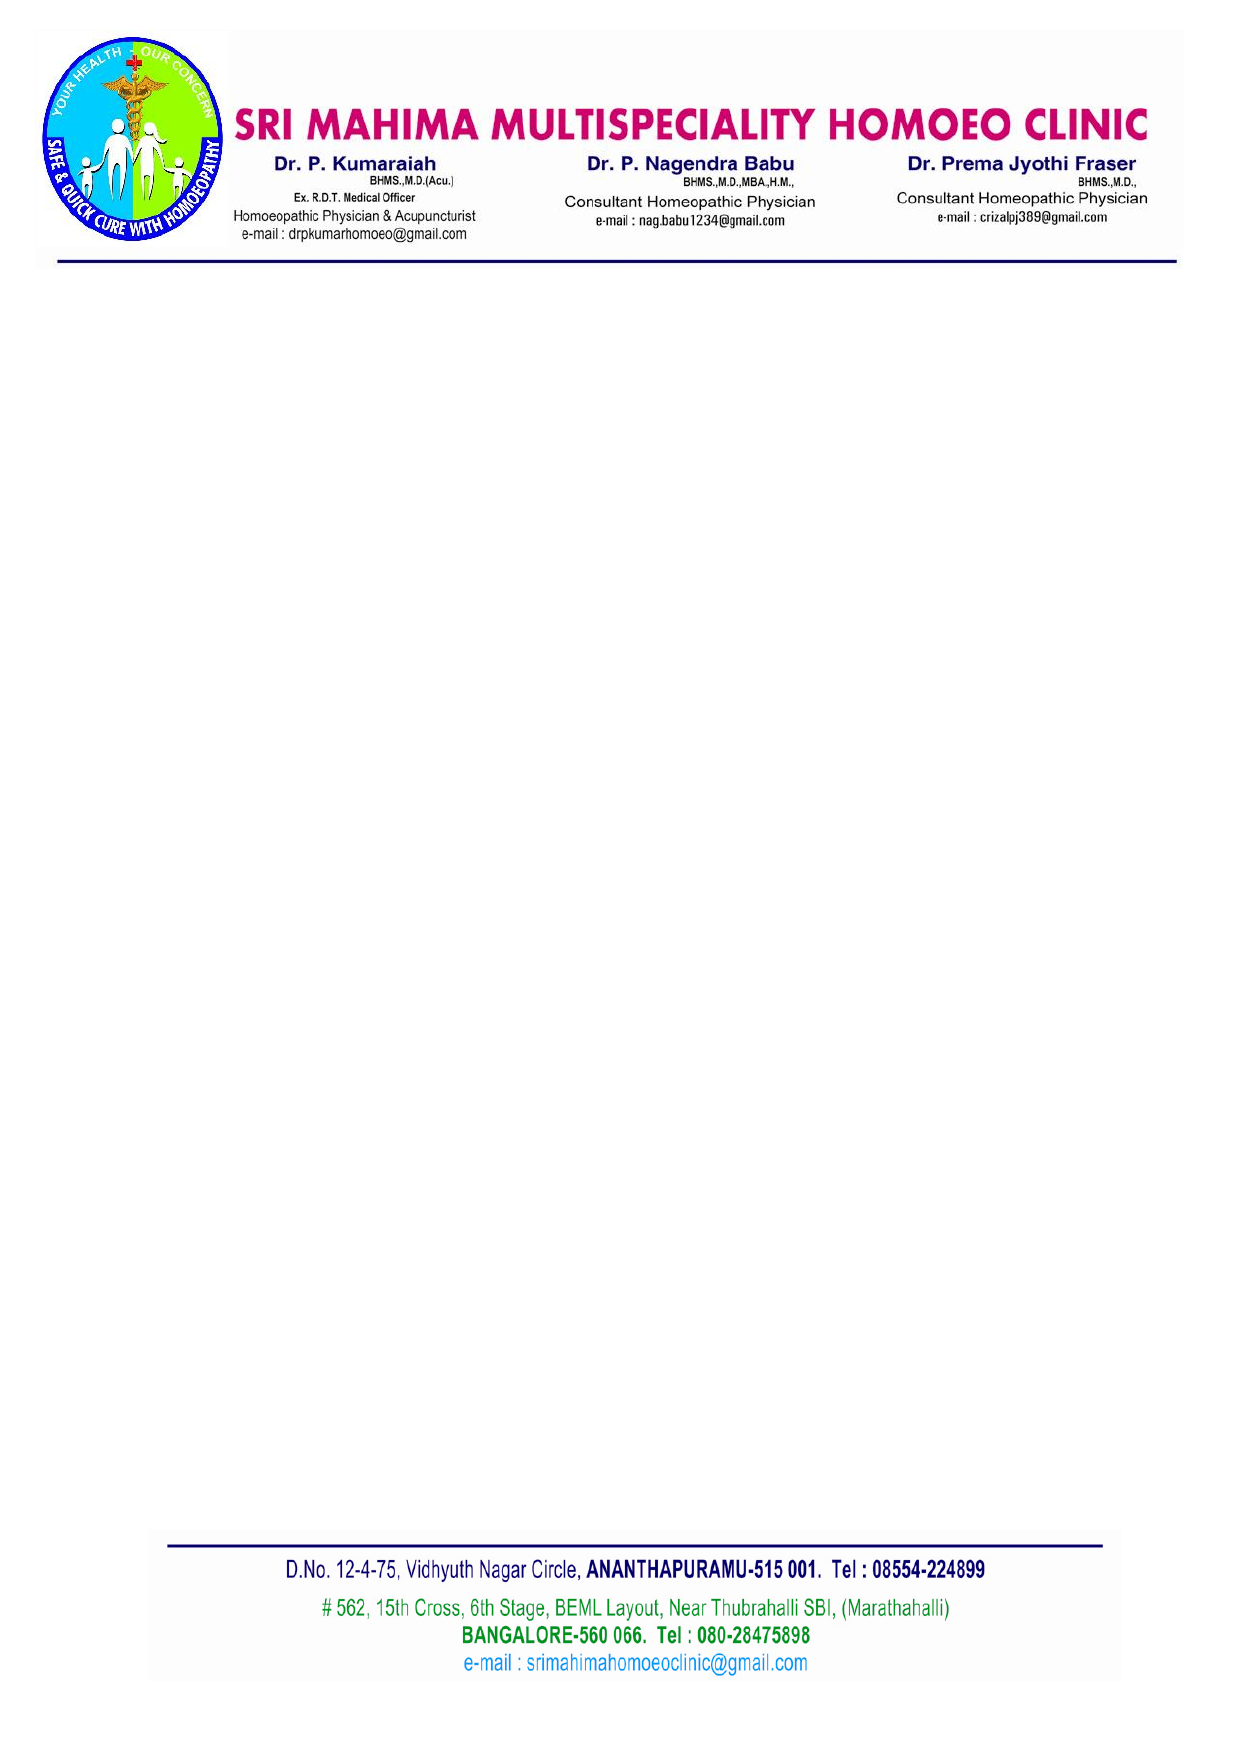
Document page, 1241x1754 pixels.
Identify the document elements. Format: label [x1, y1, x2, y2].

picture [147, 1529, 1123, 1681]
picture [35, 29, 1184, 269]
